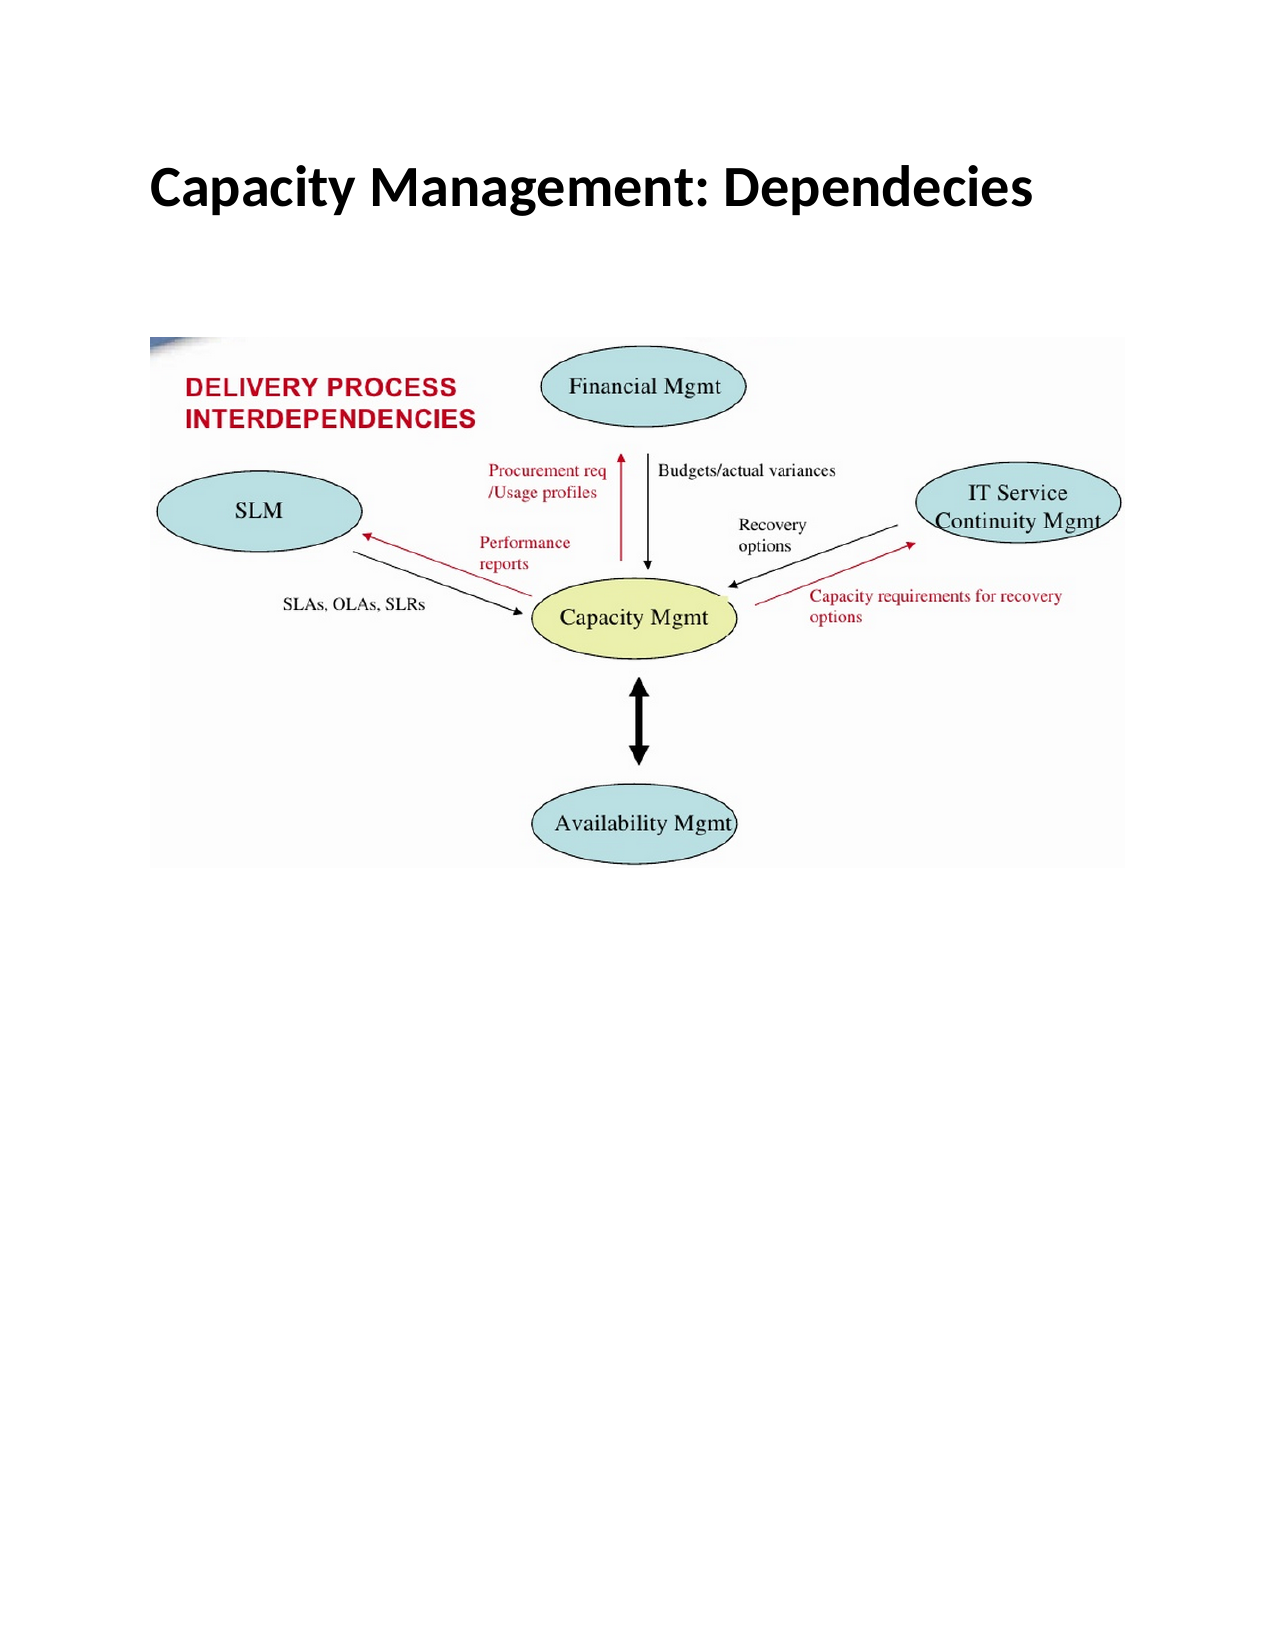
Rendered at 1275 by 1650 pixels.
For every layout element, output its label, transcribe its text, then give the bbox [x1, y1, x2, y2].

picture [150, 337, 1125, 868]
text Capacity Management: Dependecies [150, 150, 1125, 221]
